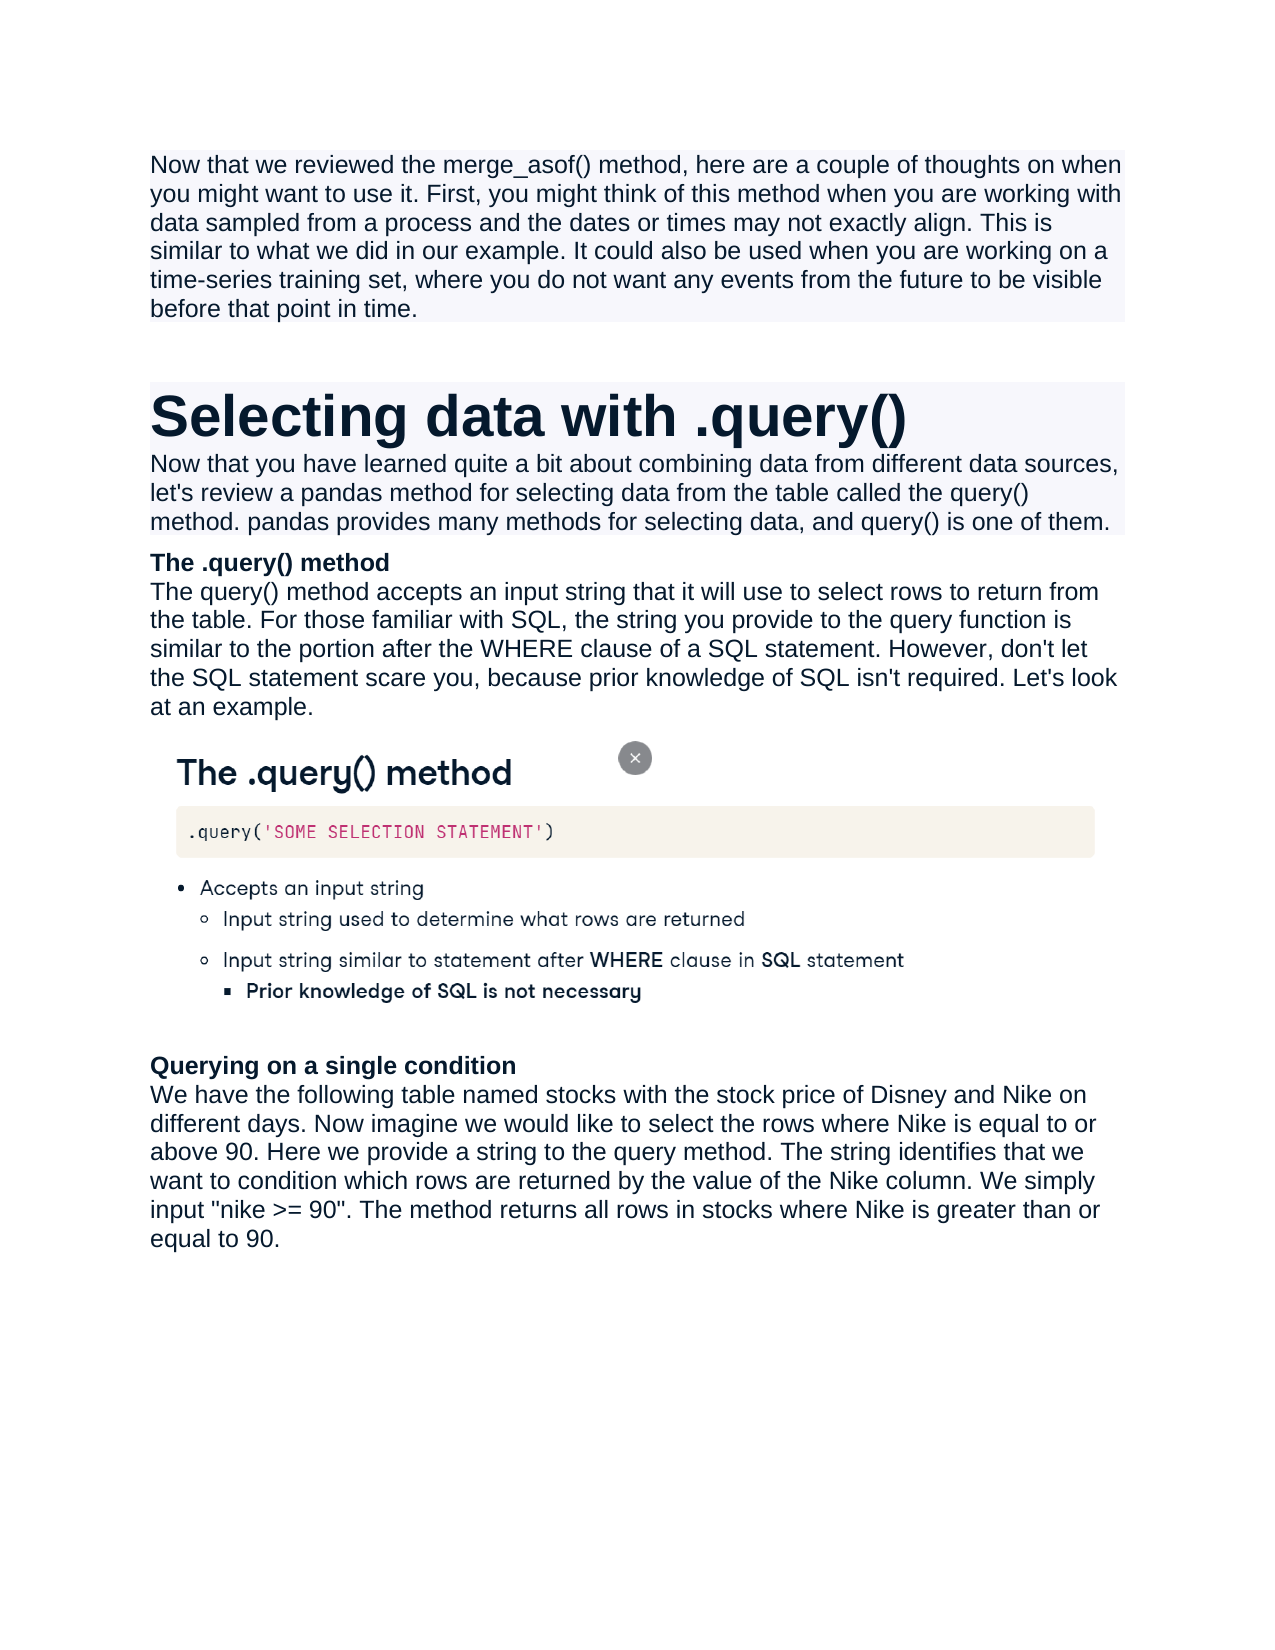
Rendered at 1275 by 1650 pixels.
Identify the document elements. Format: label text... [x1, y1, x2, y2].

text The query() method accepts an input string that it will use to select rows to return from the table. For those familiar with SQL, the string you provide to the query function is similar to the portion after the WHERE clause of a SQL statement. However, don't let the SQL statement scare you, because prior knowledge of SQL isn't required. Let's look at an example. [150, 576, 1125, 720]
text The .query() method [150, 548, 1125, 576]
picture [150, 732, 1125, 1039]
text Now that you have learned quite a bit about combining data from different data sources, let's review a pandas method for selecting data from the table called the query() method. pandas provides many methods for selecting data, and query() is one of them. [150, 449, 1125, 535]
text Now that we reviewed the merge_asof() method, here are a couple of thoughts on when you might want to use it. First, you might think of this method when you are working with data sampled from a process and the dates or times may not exactly align. This is similar to what we did in our example. It could also be used when you are working on a time-series training set, where you do not want any events from the future to be visible before that point in time. [150, 150, 1125, 322]
text We have the following table named stocks with the stock price of Disney and Nike on different days. Now imagine we would like to select the rows where Nike is equal to or above 90. Here we provide a string to the query method. The string identifies that we want to condition which rows are returned by the value of the Nike column. We simply input "nike >= 90". The method returns all rows in stocks where Nike is greater than or equal to 90. [150, 1080, 1125, 1252]
text Querying on a single condition [150, 1051, 1125, 1080]
text Selecting data with .query() [150, 382, 1125, 449]
